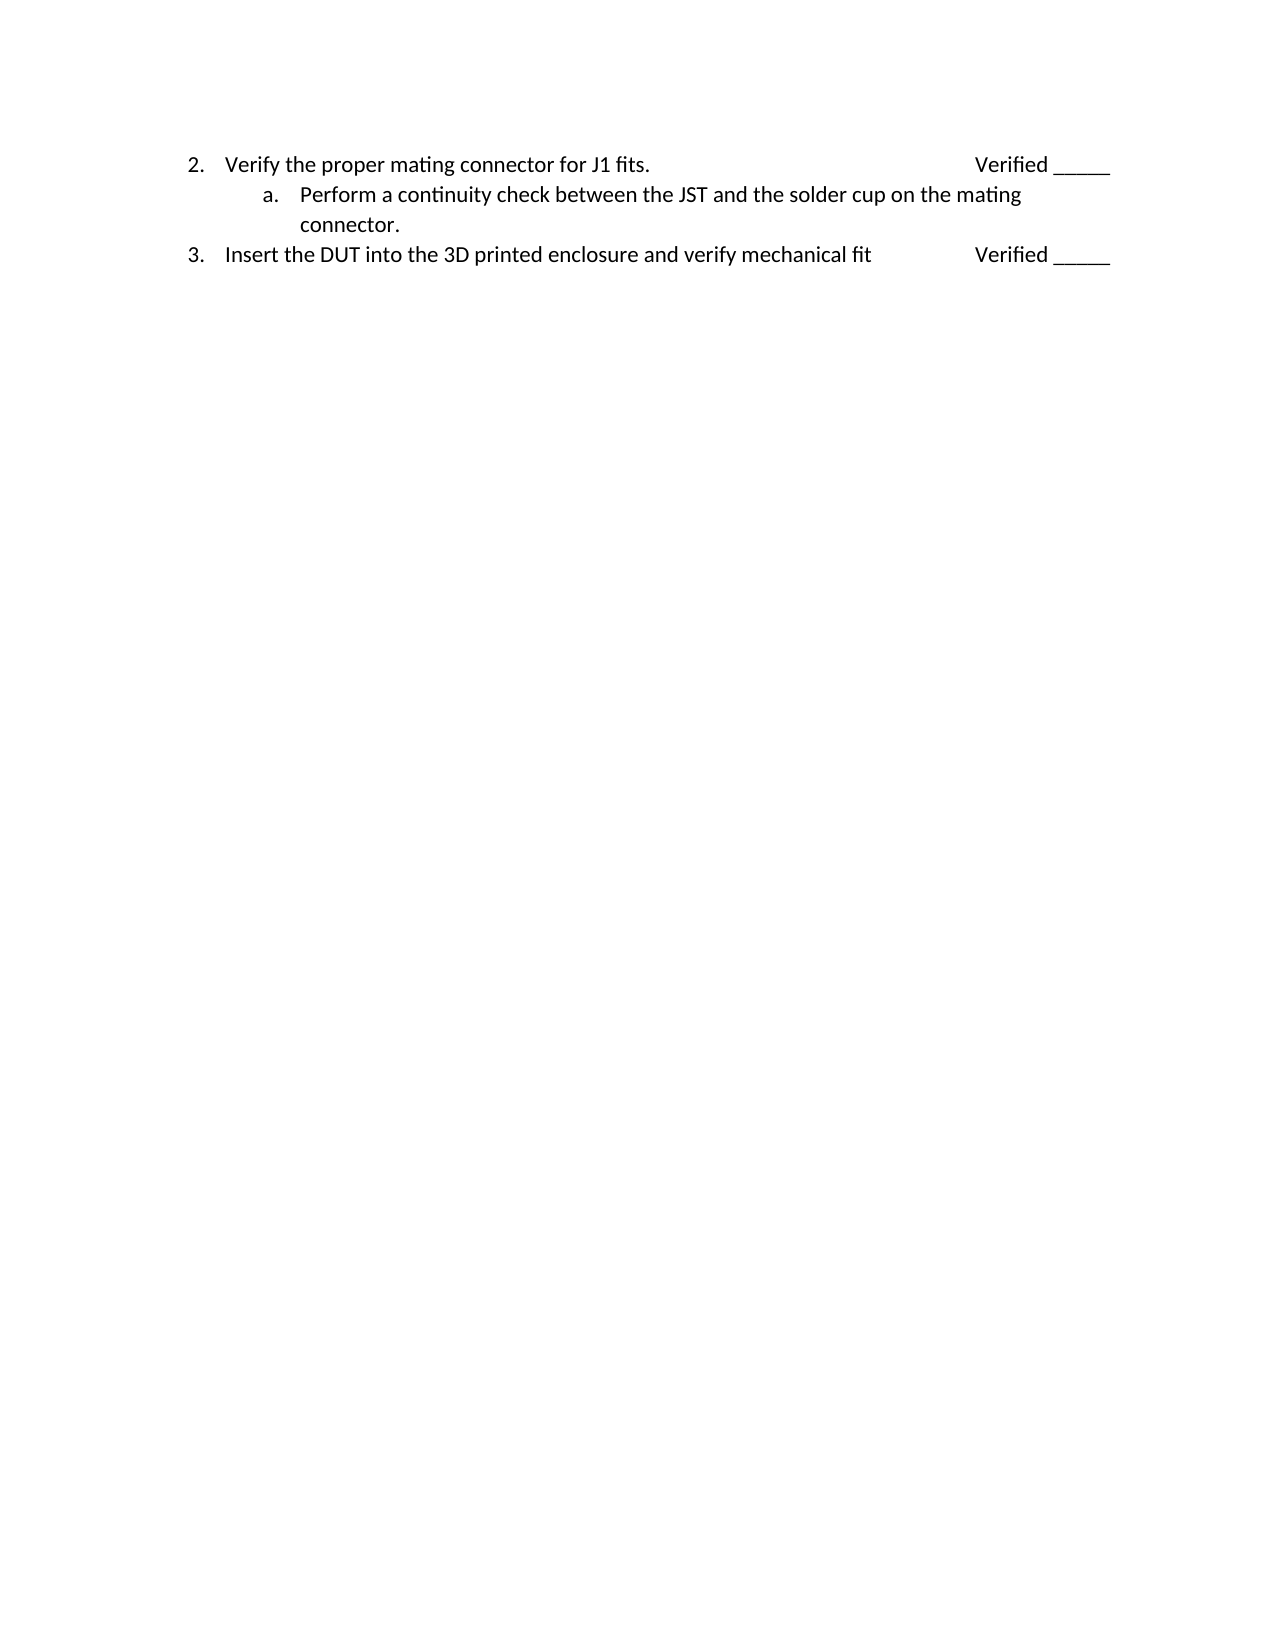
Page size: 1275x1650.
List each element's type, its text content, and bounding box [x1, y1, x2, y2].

list Perform a continuity check between the JST and the solder cup on the mating connector. [262, 180, 1125, 238]
list Insert the DUT into the 3D printed enclosure and verify mechanical fit Verified _____ [187, 241, 1125, 269]
list Verify the proper mating connector for J1 fits. Verified _____ [187, 150, 1125, 178]
